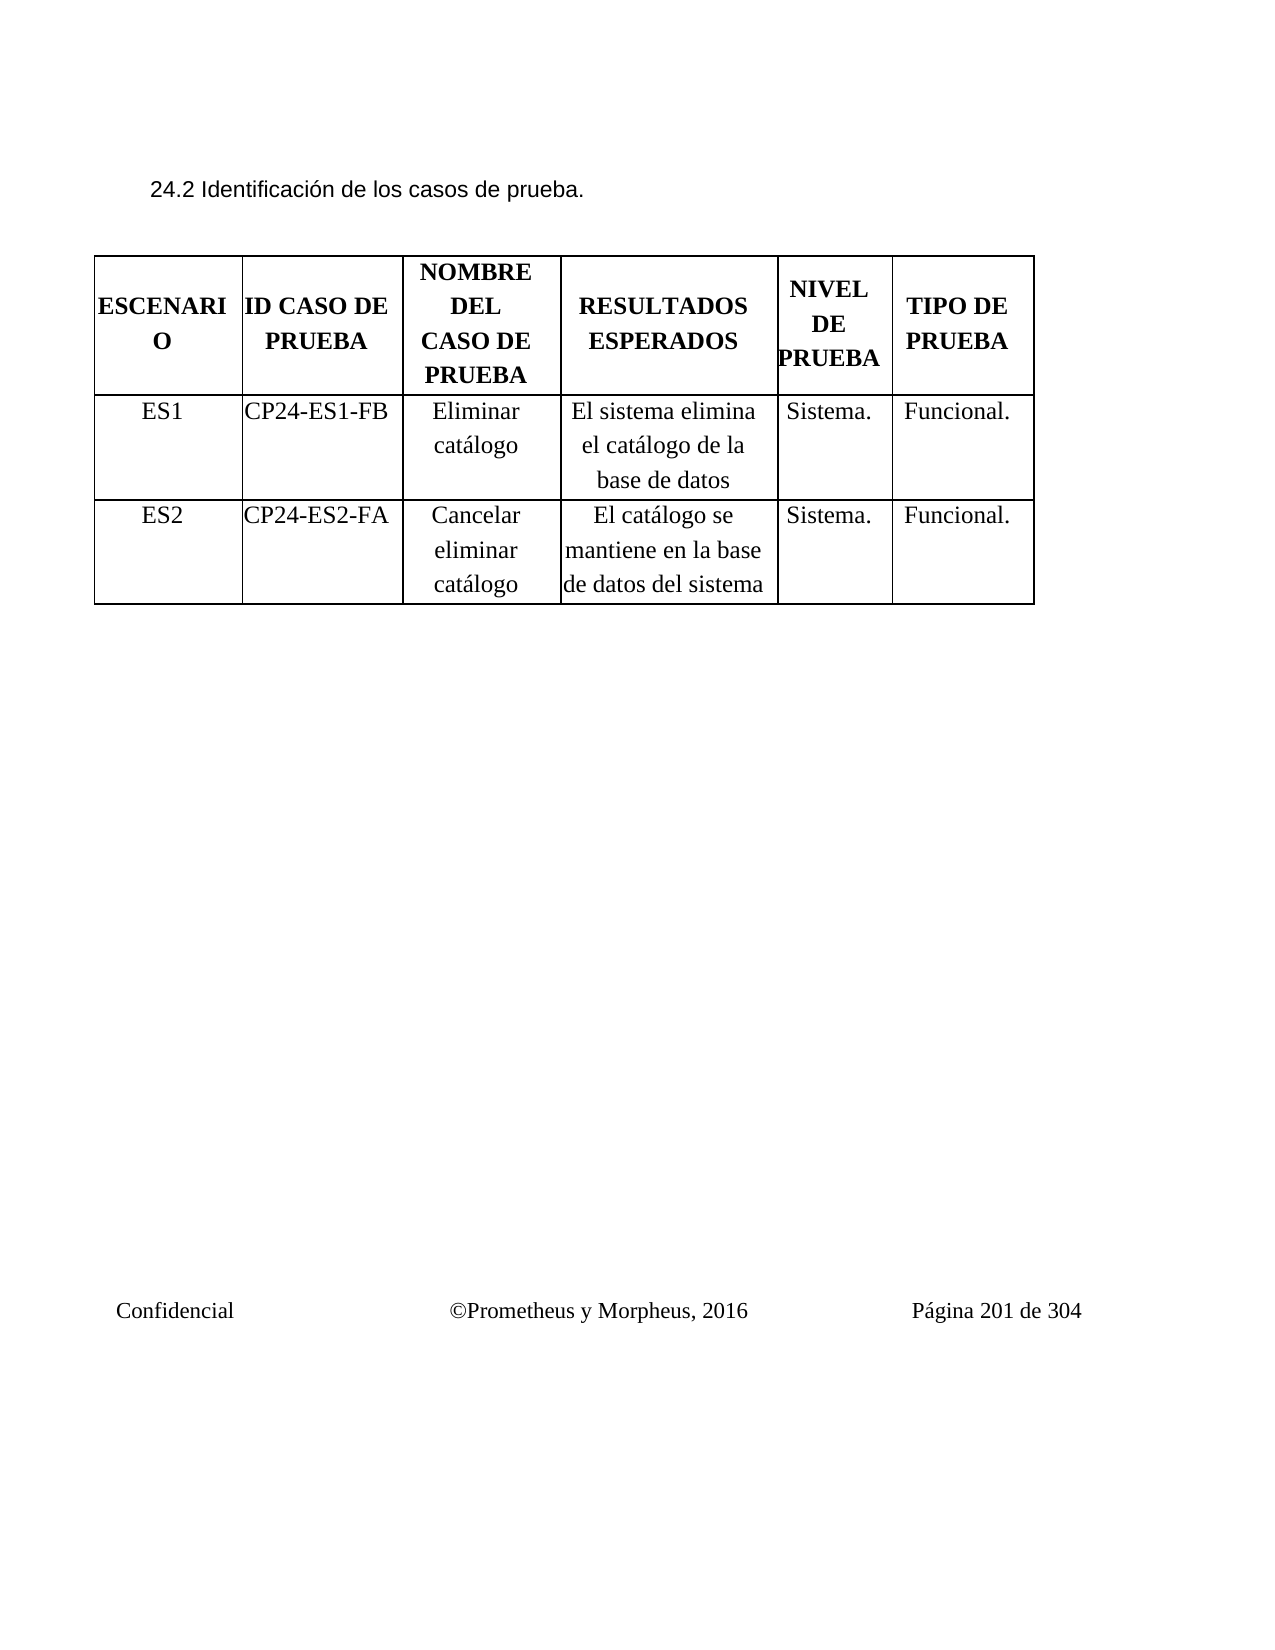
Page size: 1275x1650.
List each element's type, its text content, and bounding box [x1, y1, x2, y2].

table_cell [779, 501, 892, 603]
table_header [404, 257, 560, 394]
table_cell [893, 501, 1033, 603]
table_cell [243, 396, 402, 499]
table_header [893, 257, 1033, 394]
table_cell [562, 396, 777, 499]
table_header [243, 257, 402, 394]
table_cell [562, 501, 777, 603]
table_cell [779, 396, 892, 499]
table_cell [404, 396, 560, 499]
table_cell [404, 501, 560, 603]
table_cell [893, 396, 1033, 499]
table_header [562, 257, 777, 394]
subtitle 24.2 Identificación de los casos de prueba. [150, 176, 1125, 203]
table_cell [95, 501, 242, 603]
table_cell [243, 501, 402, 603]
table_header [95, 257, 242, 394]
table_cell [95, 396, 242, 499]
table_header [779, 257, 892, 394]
